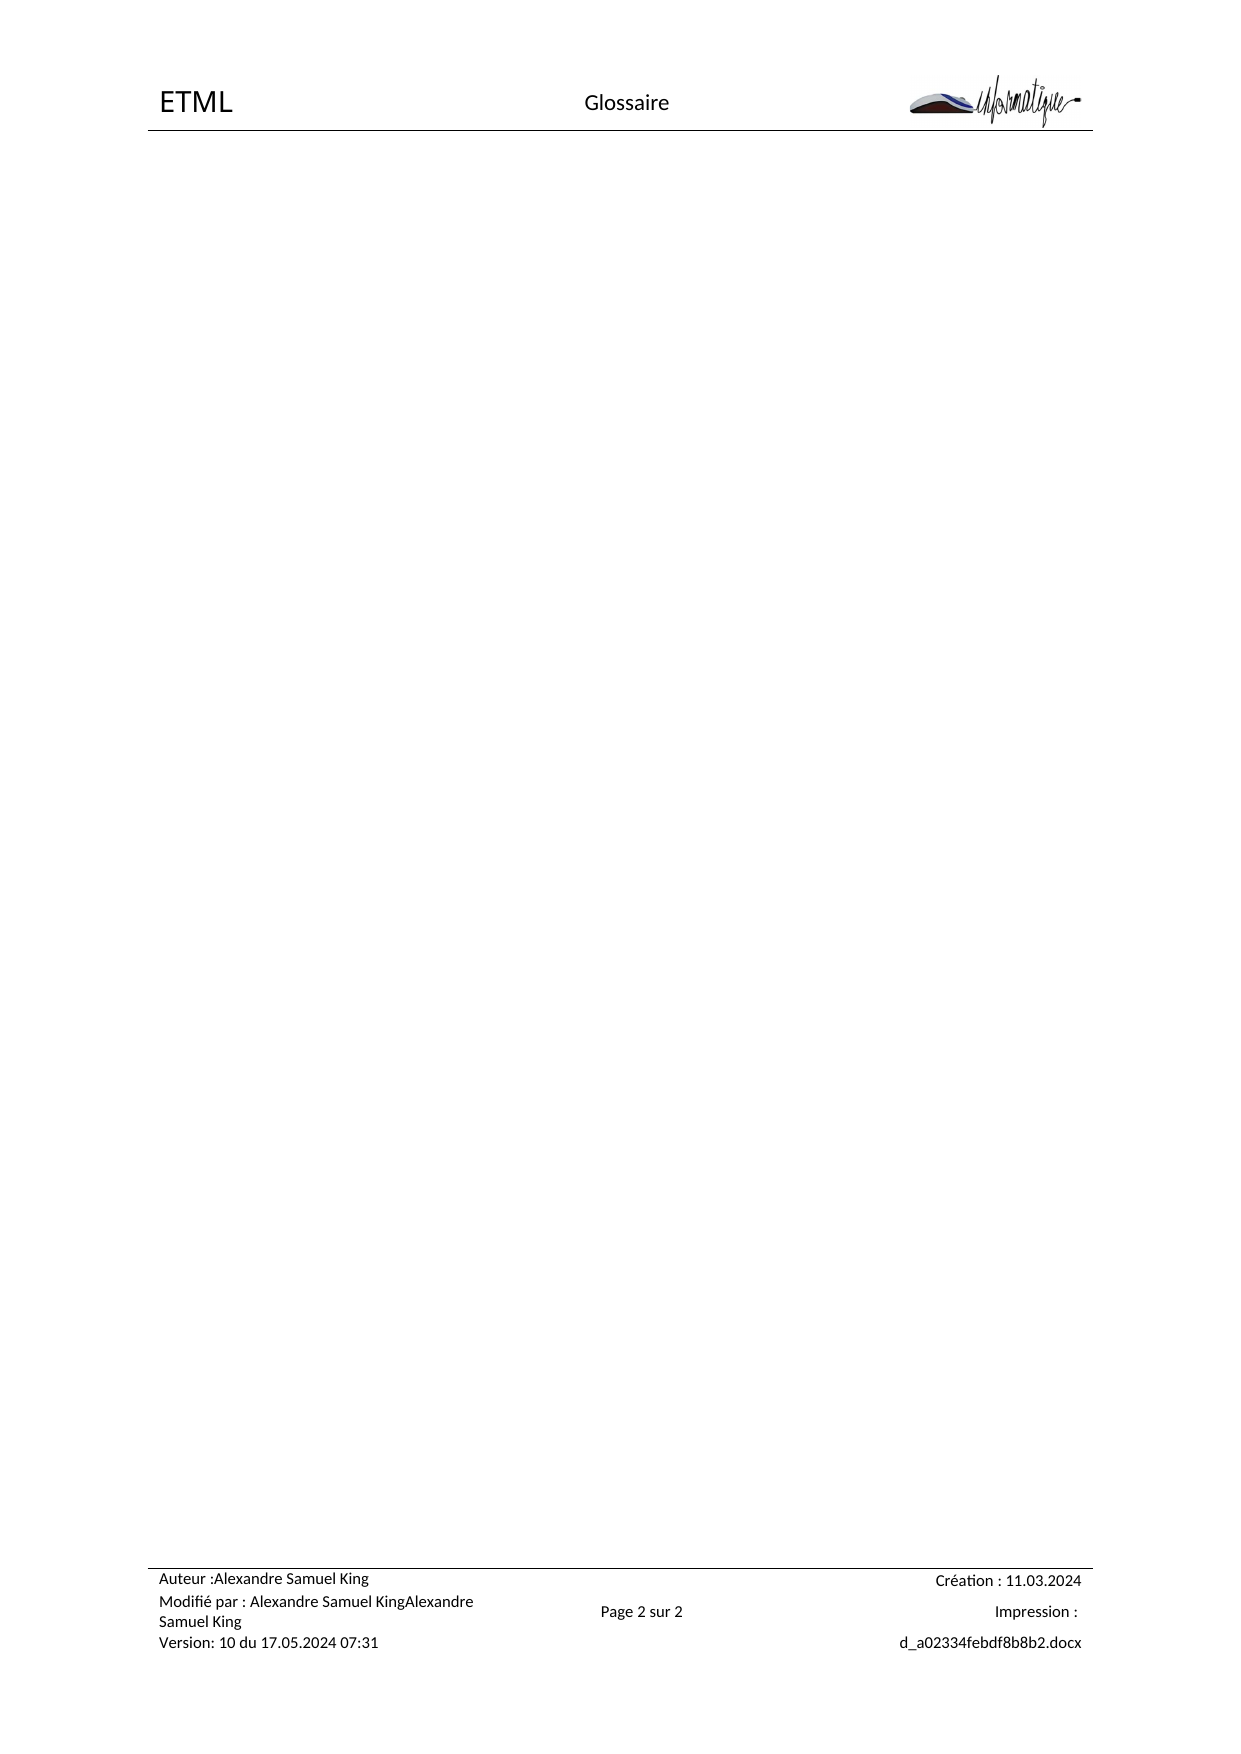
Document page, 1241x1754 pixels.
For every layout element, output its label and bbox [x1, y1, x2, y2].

picture [909, 75, 1082, 128]
